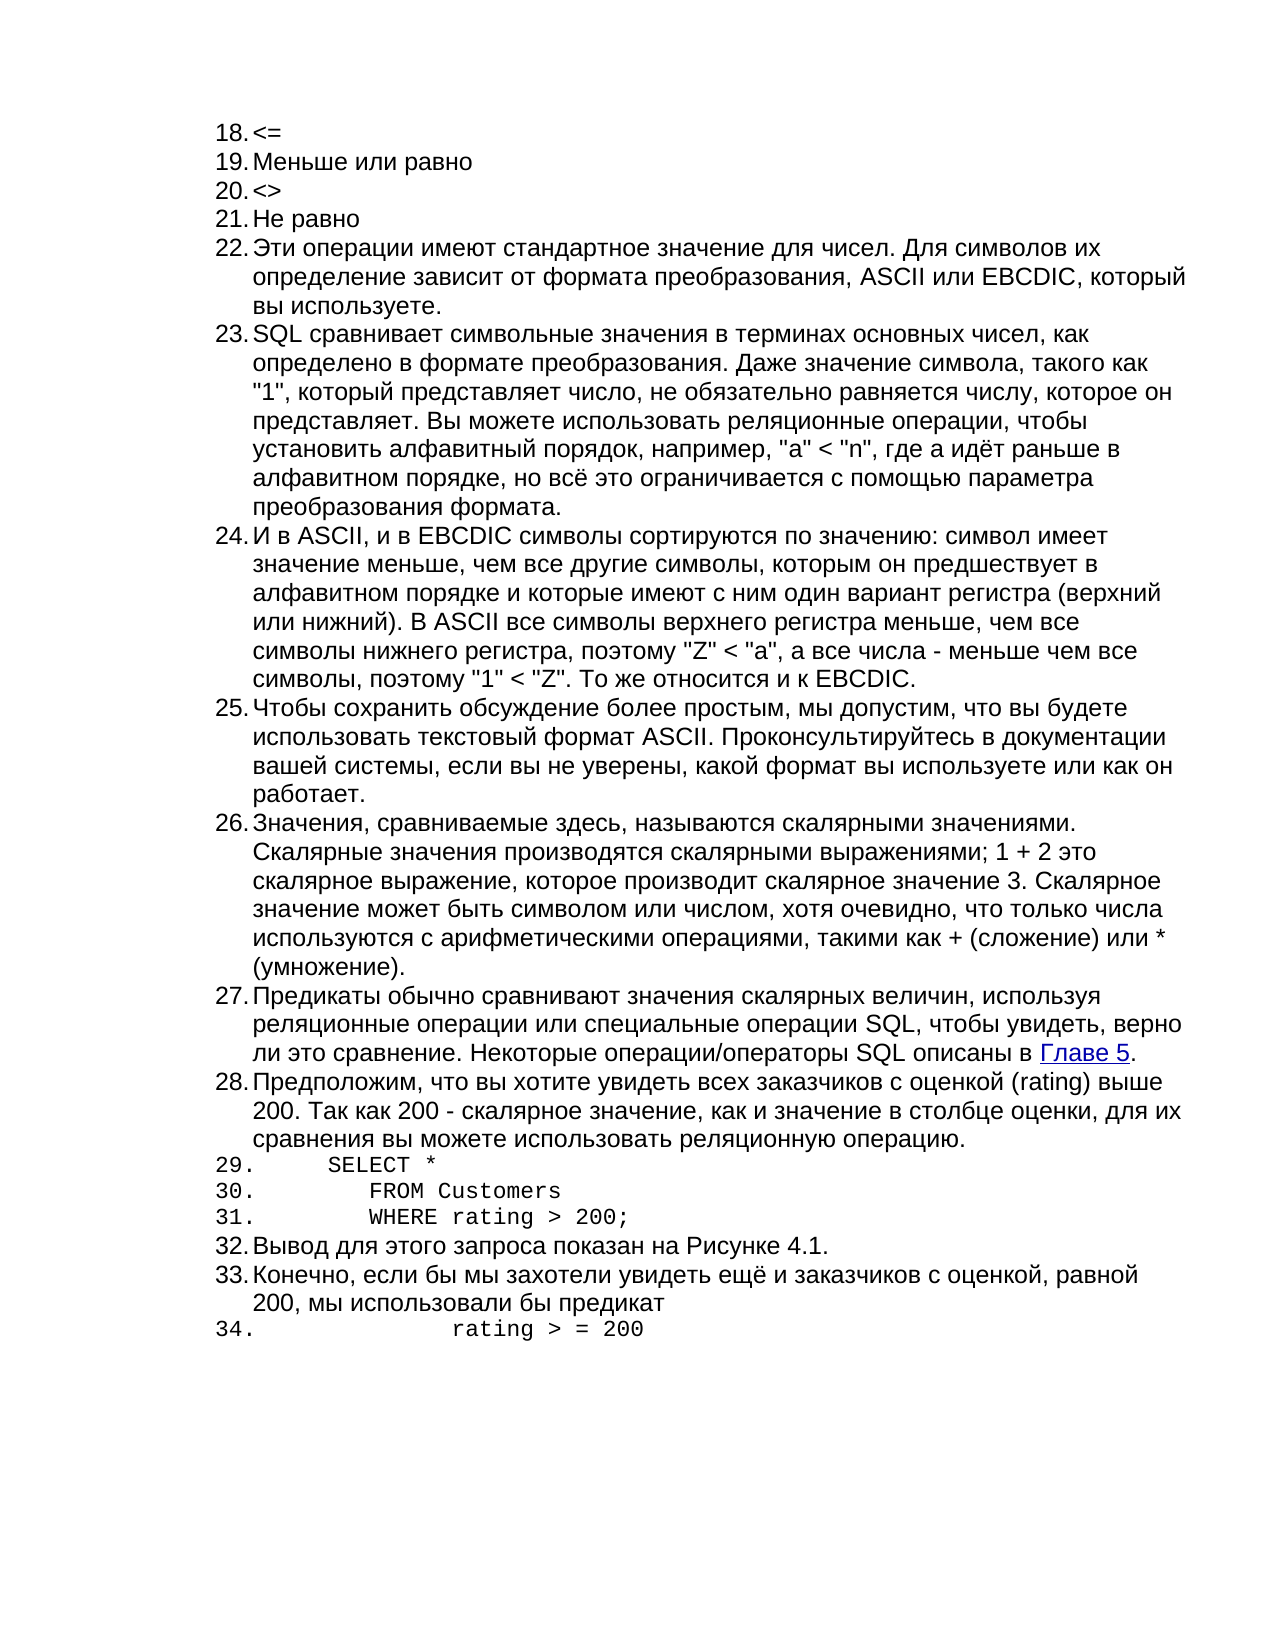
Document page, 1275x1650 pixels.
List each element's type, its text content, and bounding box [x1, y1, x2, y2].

list И в ASCII, и в EBCDIC символы сортируются по значению: символ имеет значение меньше, чем все другие символы, которым он предшествует в алфавитном порядке и которые имеют с ним один вариант регистра (верхний или нижний). В ASCII все символы верхнего регистра меньше, чем все символы нижнего регистра, поэтому "Z" < "a", а все числа - меньше чем все символы, поэтому "1" < "Z". То же относится и к EBCDIC. [215, 521, 1186, 693]
list Меньше или равно [215, 147, 1186, 176]
list Эти операции имеют стандартное значение для чисел. Для символов их определение зависит от формата преобразования, ASCII или EBCDIC, который вы используете. [215, 233, 1186, 319]
list <= [215, 118, 1186, 147]
list Предикаты обычно сравнивают значения скалярных величин, используя реляционные операции или специальные операции SQL, чтобы увидеть, верно ли это сравнение. Некоторые операции/операторы SQL описаны в Главе 5. [215, 981, 1186, 1067]
list rating > = 200 [215, 1317, 1186, 1343]
list Вывод для этого запроса показан на Рисунке 4.1. [215, 1231, 1186, 1260]
list <> [215, 176, 1186, 204]
list Значения, сравниваемые здесь, называются скалярными значениями. Скалярные значения производятся скалярными выражениями; 1 + 2 это скалярное выражение, которое производит скалярное значение 3. Скалярное значение может быть символом или числом, хотя очевидно, что только числа используются с арифметическими операциями, такими как + (сложение) или * (умножение). [215, 808, 1186, 981]
list Не равно [215, 204, 1186, 233]
list Предположим, что вы хотите увидеть всех заказчиков с оценкой (rating) выше 200. Так как 200 - скалярное значение, как и значение в столбце оценки, для их сравнения вы можете использовать реляционную операцию. [215, 1067, 1186, 1153]
list Конечно, если бы мы захотели увидеть ещё и заказчиков с оценкой, равной 200, мы использовали бы предикат [215, 1260, 1186, 1317]
list Чтобы сохранить обсуждение более простым, мы допустим, что вы будете использовать текстовый формат ASCII. Проконсультируйтесь в документации вашей системы, если вы не уверены, какой формат вы используете или как он работает. [215, 693, 1186, 808]
list WHERE rating > 200; [215, 1205, 1186, 1231]
list SELECT * [215, 1153, 1186, 1179]
list FROM Customers [215, 1179, 1186, 1205]
list SQL сравнивает символьные значения в терминах основных чисел, как определено в формате преобразования. Даже значение символа, такого как "1", который представляет число, не обязательно равняется числу, которое он представляет. Вы можете использовать реляционные операции, чтобы установить алфавитный порядок, например, "a" < "n", где a идёт раньше в алфавитном порядке, но всё это ограничивается с помощью параметра преобразования формата. [215, 319, 1186, 521]
